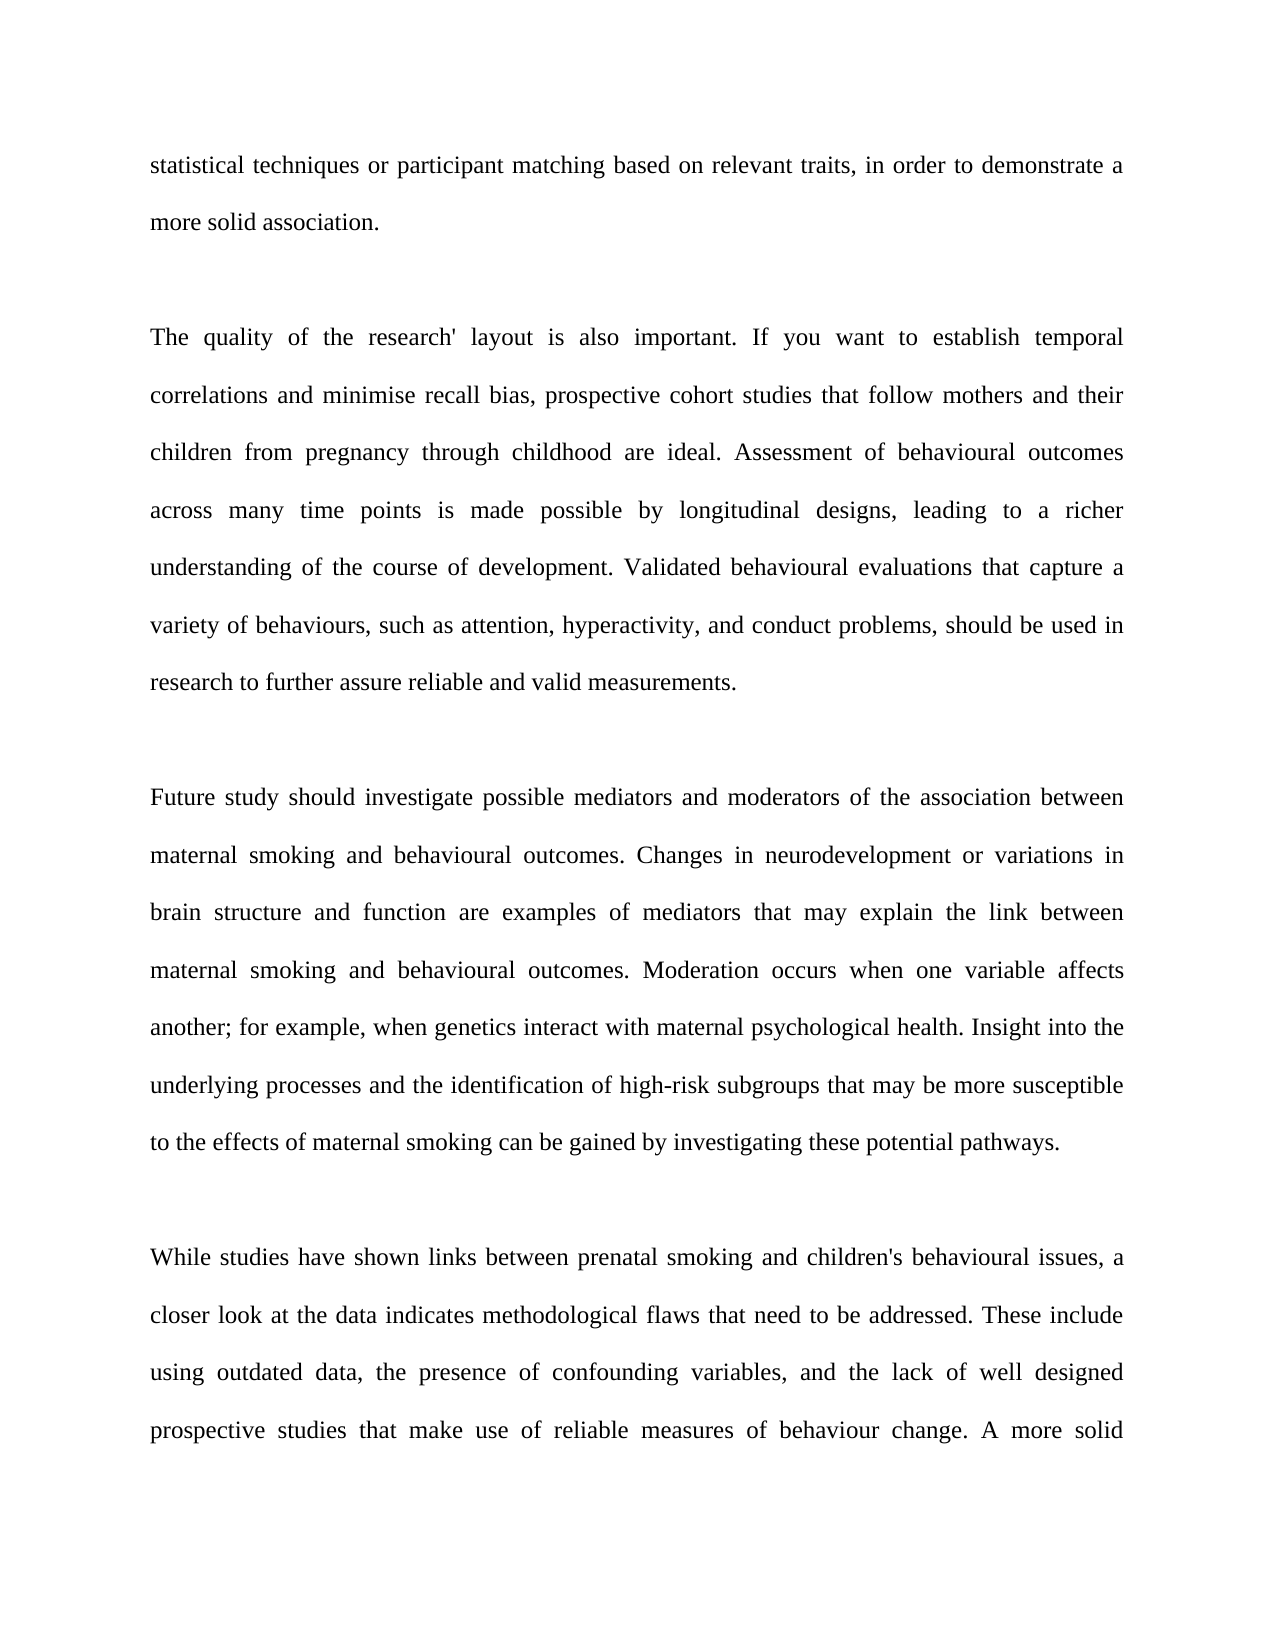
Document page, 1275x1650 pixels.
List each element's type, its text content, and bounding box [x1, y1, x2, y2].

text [150, 150, 1125, 236]
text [150, 1242, 1125, 1444]
text Future study should investigate possible mediators and moderators of the association between maternal smoking and behavioural outcomes. Changes in neurodevelopment or variations in brain structure and function are examples of mediators that may explain the link between maternal smoking and behavioural outcomes. Moderation occurs when one variable affects another; for example, when genetics interact with maternal psychological health. Insight into the underlying processes and the identification of high-risk subgroups that may be more susceptible to the effects of maternal smoking can be gained by investigating these potential pathways. [150, 782, 1125, 1156]
text The quality of the research' layout is also important. If you want to establish temporal correlations and minimise recall bias, prospective cohort studies that follow mothers and their children from pregnancy through childhood are ideal. Assessment of behavioural outcomes across many time points is made possible by longitudinal designs, leading to a richer understanding of the course of development. Validated behavioural evaluations that capture a variety of behaviours, such as attention, hyperactivity, and conduct problems, should be used in research to further assure reliable and valid measurements. [150, 322, 1125, 696]
